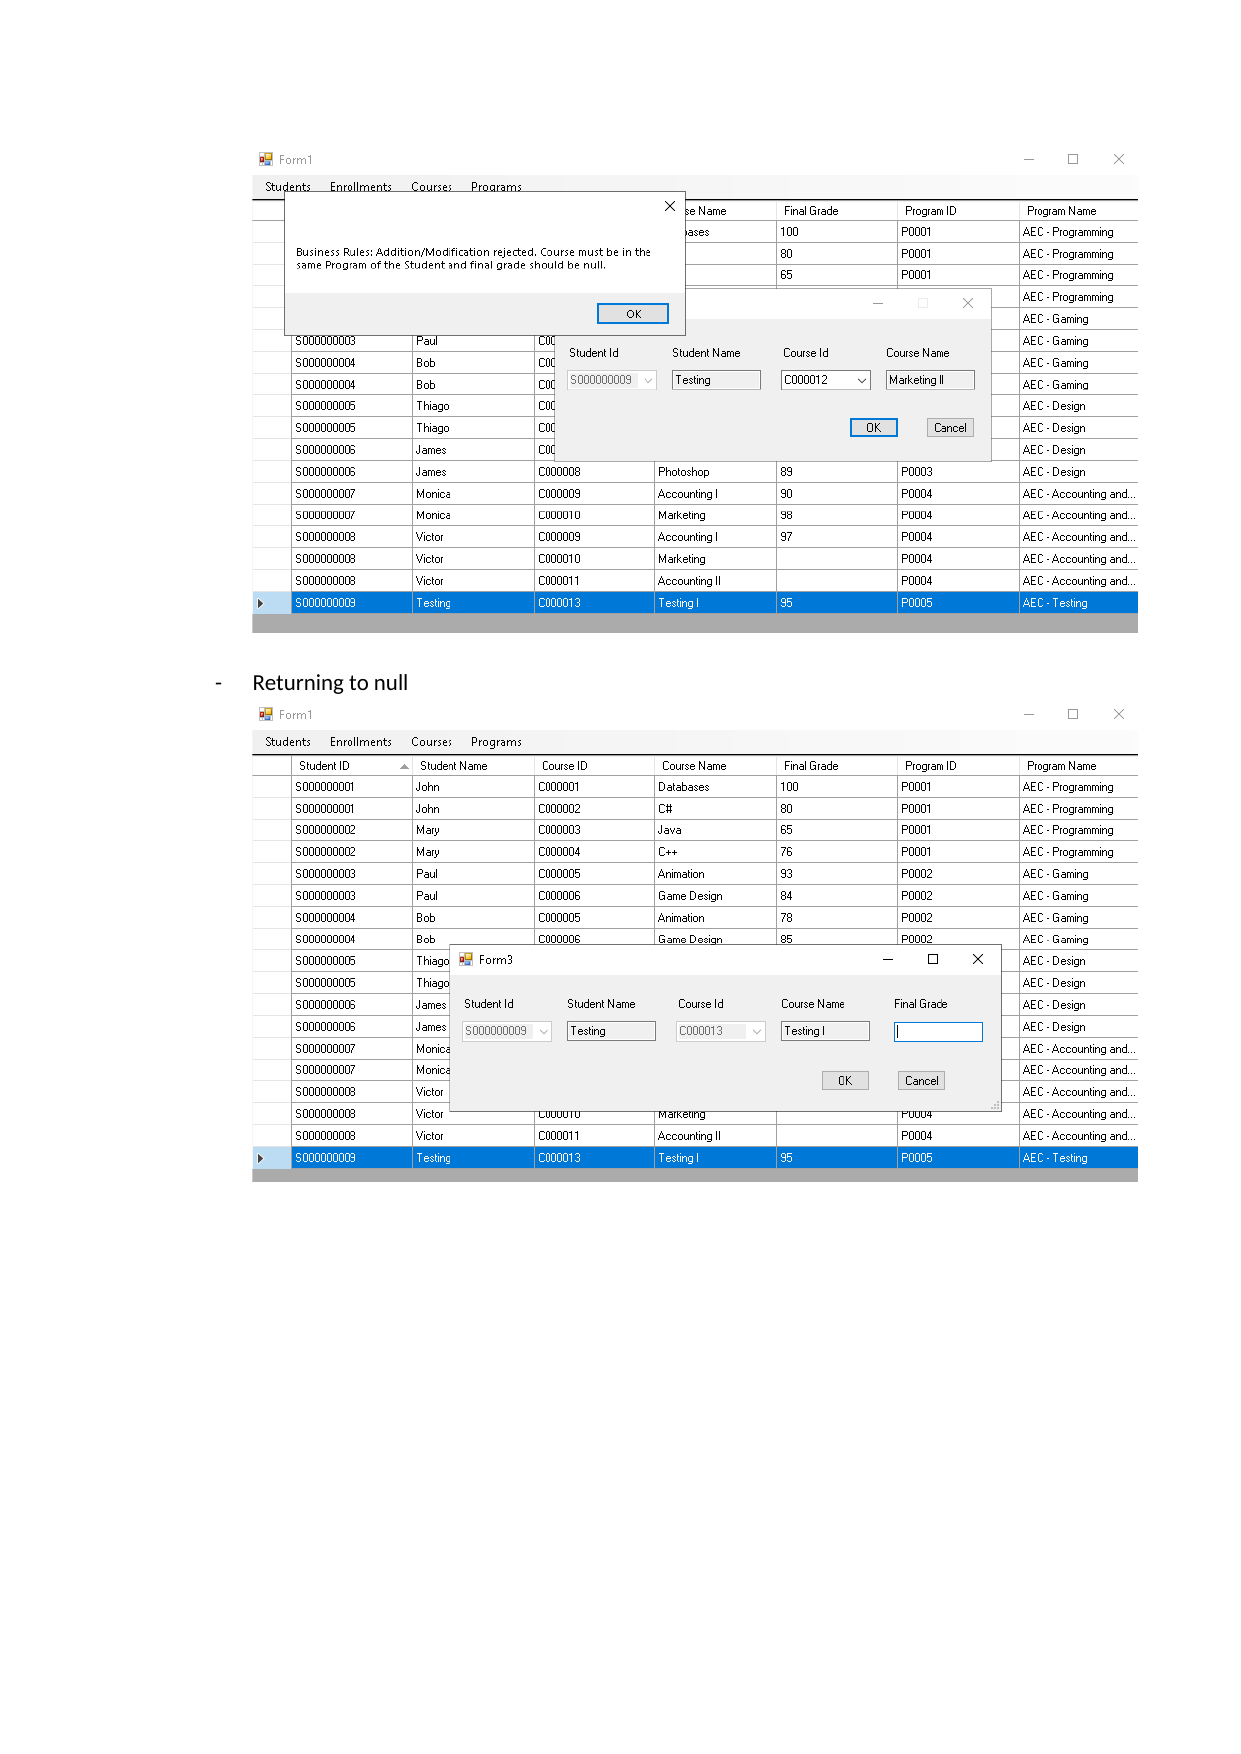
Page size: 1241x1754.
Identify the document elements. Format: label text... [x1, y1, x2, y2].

picture [252, 147, 1138, 633]
list Returning to null [215, 668, 1063, 697]
picture [252, 700, 1138, 1182]
